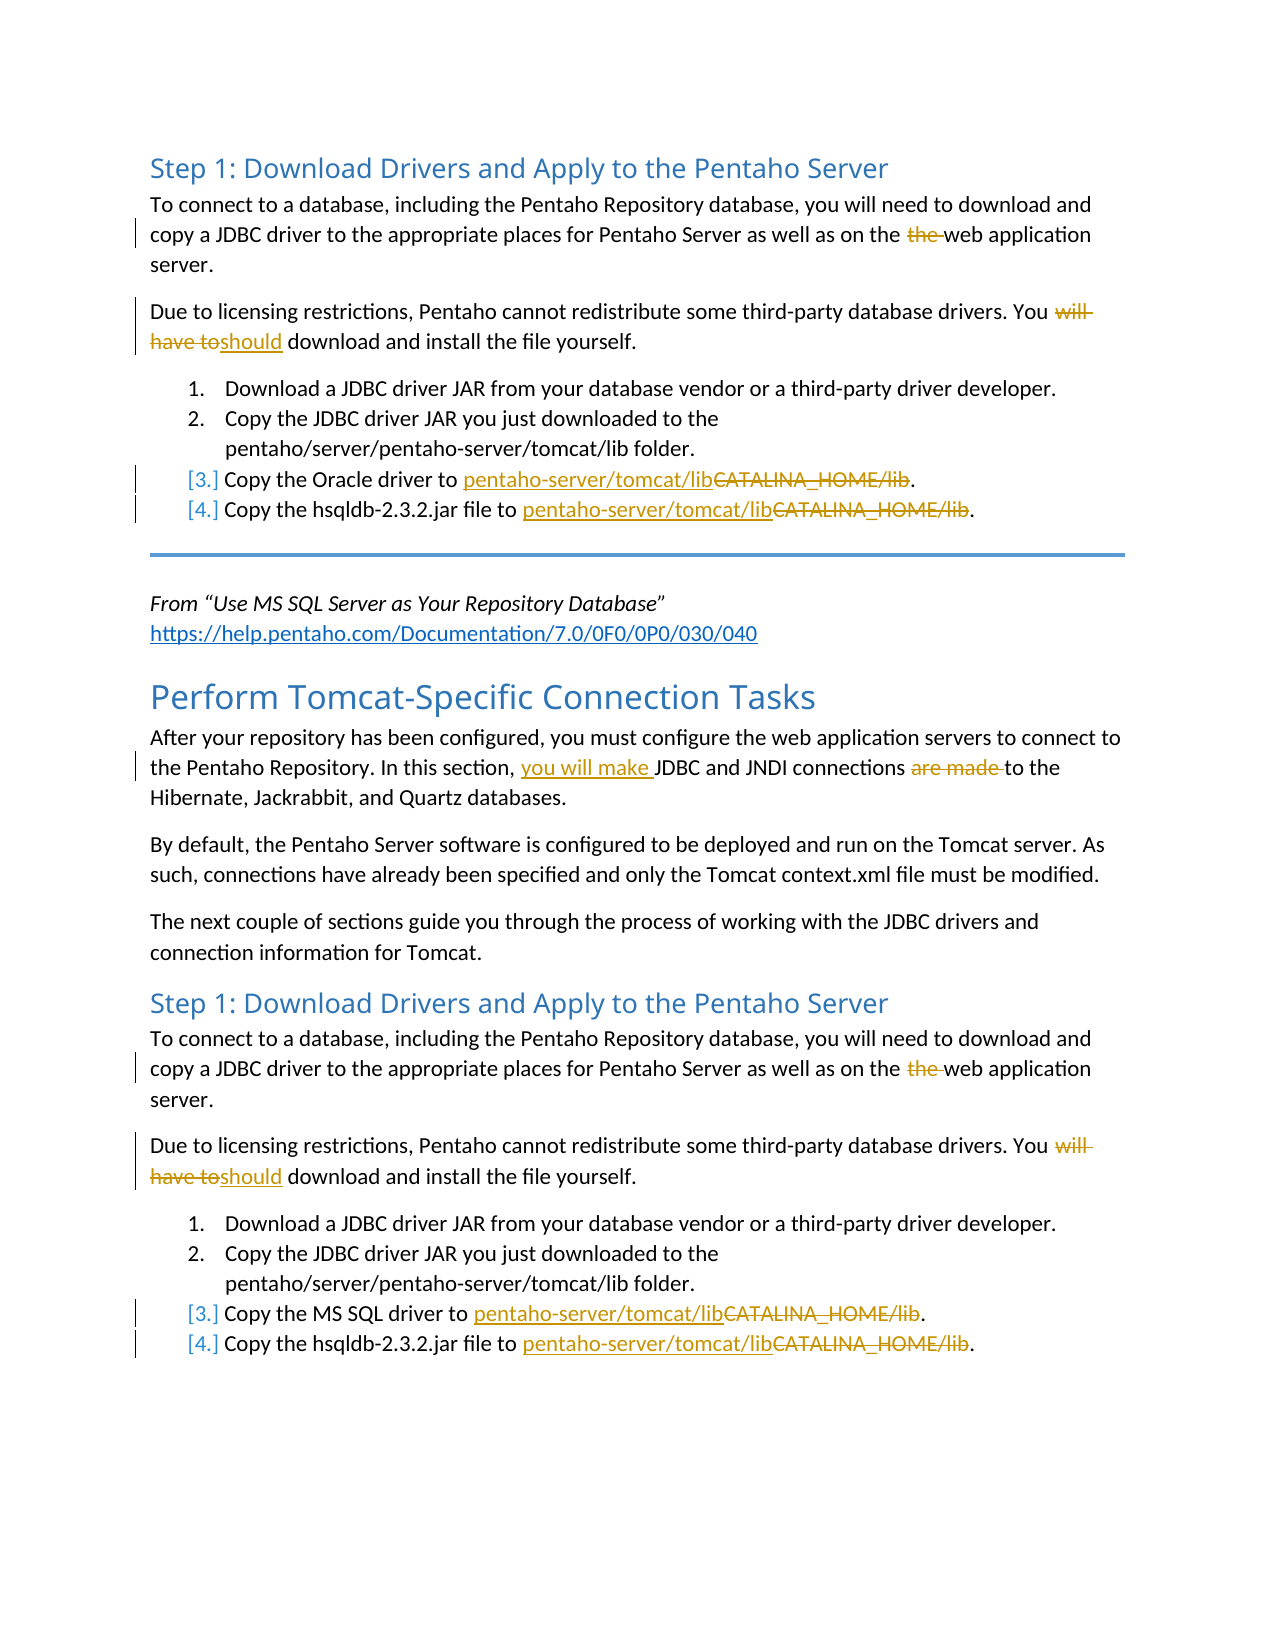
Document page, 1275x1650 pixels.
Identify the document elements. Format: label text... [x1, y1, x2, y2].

text To connect to a database, including the Pentaho Repository database, you will need to download and copy a JDBC driver to the appropriate places for Pentaho Server as well as on the web application server. [150, 1024, 1125, 1113]
list Copy the JDBC driver JAR you just downloaded to the pentaho/server/pentaho-server/tomcat/lib folder. [187, 404, 1125, 463]
list Copy the hsqldb-2.3.2.jar file to . [187, 1329, 1125, 1358]
text The next couple of sections guide you through the process of working with the JDBC drivers and connection information for Tomcat. [150, 907, 1125, 966]
list Download a JDBC driver JAR from your database vendor or a third-party driver developer. [187, 374, 1125, 402]
text Due to licensing restrictions, Pentaho cannot redistribute some third-party database drivers. You download and install the file yourself. [150, 1132, 1125, 1190]
text After your repository has been configured, you must configure the web application servers to connect to the Pentaho Repository. In this section, JDBC and JNDI connections to the Hibernate, Jackrabbit, and Quartz databases. [150, 723, 1125, 812]
list Copy the hsqldb-2.3.2.jar file to . [187, 495, 1125, 523]
list Copy the Oracle driver to . [187, 465, 1125, 493]
text Due to licensing restrictions, Pentaho cannot redistribute some third-party database drivers. You download and install the file yourself. [150, 297, 1125, 355]
text To connect to a database, including the Pentaho Repository database, you will need to download and copy a JDBC driver to the appropriate places for Pentaho Server as well as on the web application server. [150, 190, 1125, 278]
text From “Use MS SQL Server as Your Repository Database” https://help.pentaho.com/Documentation/7.0/0F0/0P0/030/040 [150, 589, 1125, 647]
list Copy the JDBC driver JAR you just downloaded to the pentaho/server/pentaho-server/tomcat/lib folder. [187, 1239, 1125, 1297]
list Copy the MS SQL driver to . [187, 1299, 1125, 1327]
list Download a JDBC driver JAR from your database vendor or a third-party driver developer. [187, 1209, 1125, 1237]
subtitle Perform Tomcat-Specific Connection Tasks [150, 674, 1125, 719]
text By default, the Pentaho Server software is configured to be deployed and run on the Tomcat server. As such, connections have already been specified and only the Tomcat context.xml file must be modified. [150, 830, 1125, 889]
subtitle Step 1: Download Drivers and Apply to the Pentaho Server [150, 984, 1125, 1021]
subtitle Step 1: Download Drivers and Apply to the Pentaho Server [150, 150, 1125, 187]
